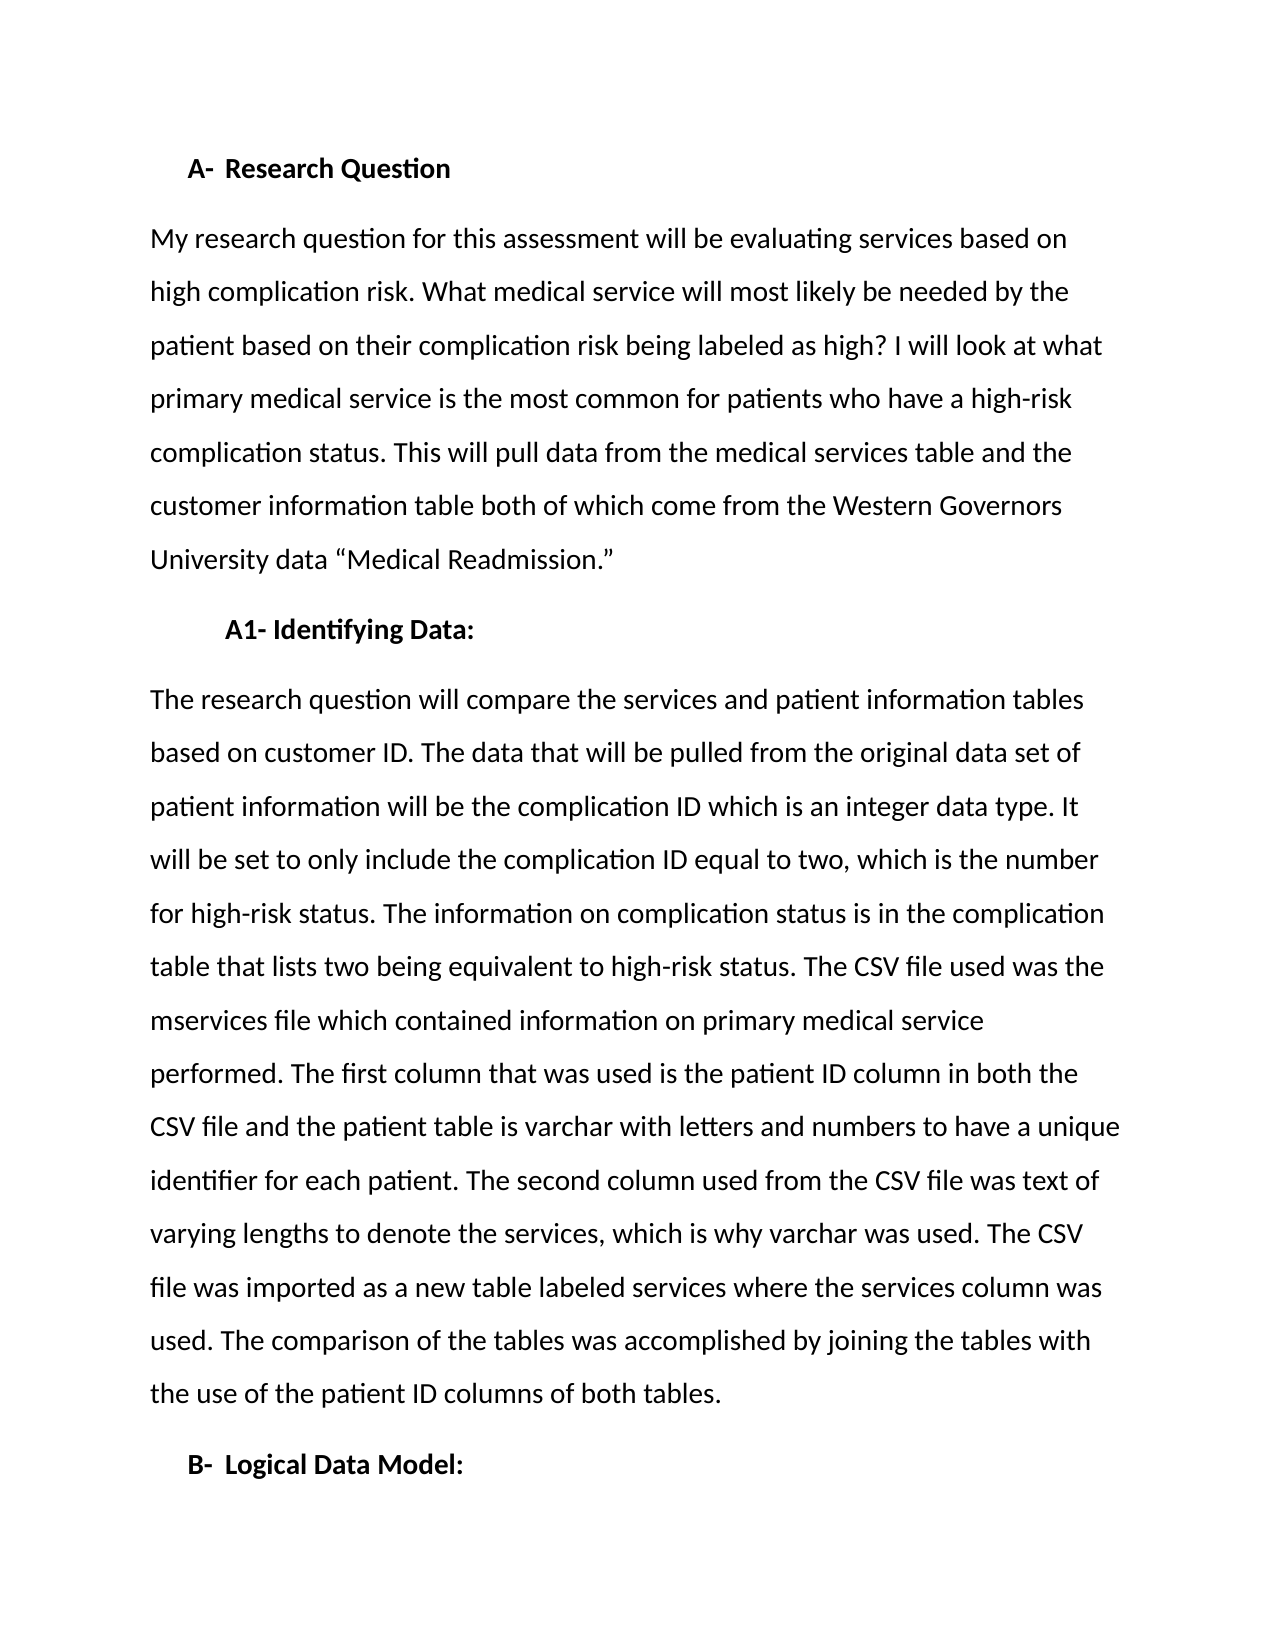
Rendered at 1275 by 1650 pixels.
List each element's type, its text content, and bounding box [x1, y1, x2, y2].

list Research Question [187, 150, 1125, 186]
text A1- Identifying Data: [150, 611, 1125, 646]
list Logical Data Model: [187, 1446, 1125, 1481]
text The research question will compare the services and patient information tables based on customer ID. The data that will be pulled from the original data set of patient information will be the complication ID which is an integer data type. It will be set to only include the complication ID equal to two, which is the number for high-risk status. The information on complication status is in the complication table that lists two being equivalent to high-risk status. The CSV file used was the mservices file which contained information on primary medical service performed. The first column that was used is the patient ID column in both the CSV file and the patient table is varchar with letters and numbers to have a unique identifier for each patient. The second column used from the CSV file was text of varying lengths to denote the services, which is why varchar was used. The CSV file was imported as a new table labeled services where the services column was used. The comparison of the tables was accomplished by joining the tables with the use of the patient ID columns of both tables. [150, 681, 1125, 1411]
text My research question for this assessment will be evaluating services based on high complication risk. What medical service will most likely be needed by the patient based on their complication risk being labeled as high? I will look at what primary medical service is the most common for patients who have a high-risk complication status. This will pull data from the medical services table and the customer information table both of which come from the Western Governors University data “Medical Readmission.” [150, 220, 1125, 576]
